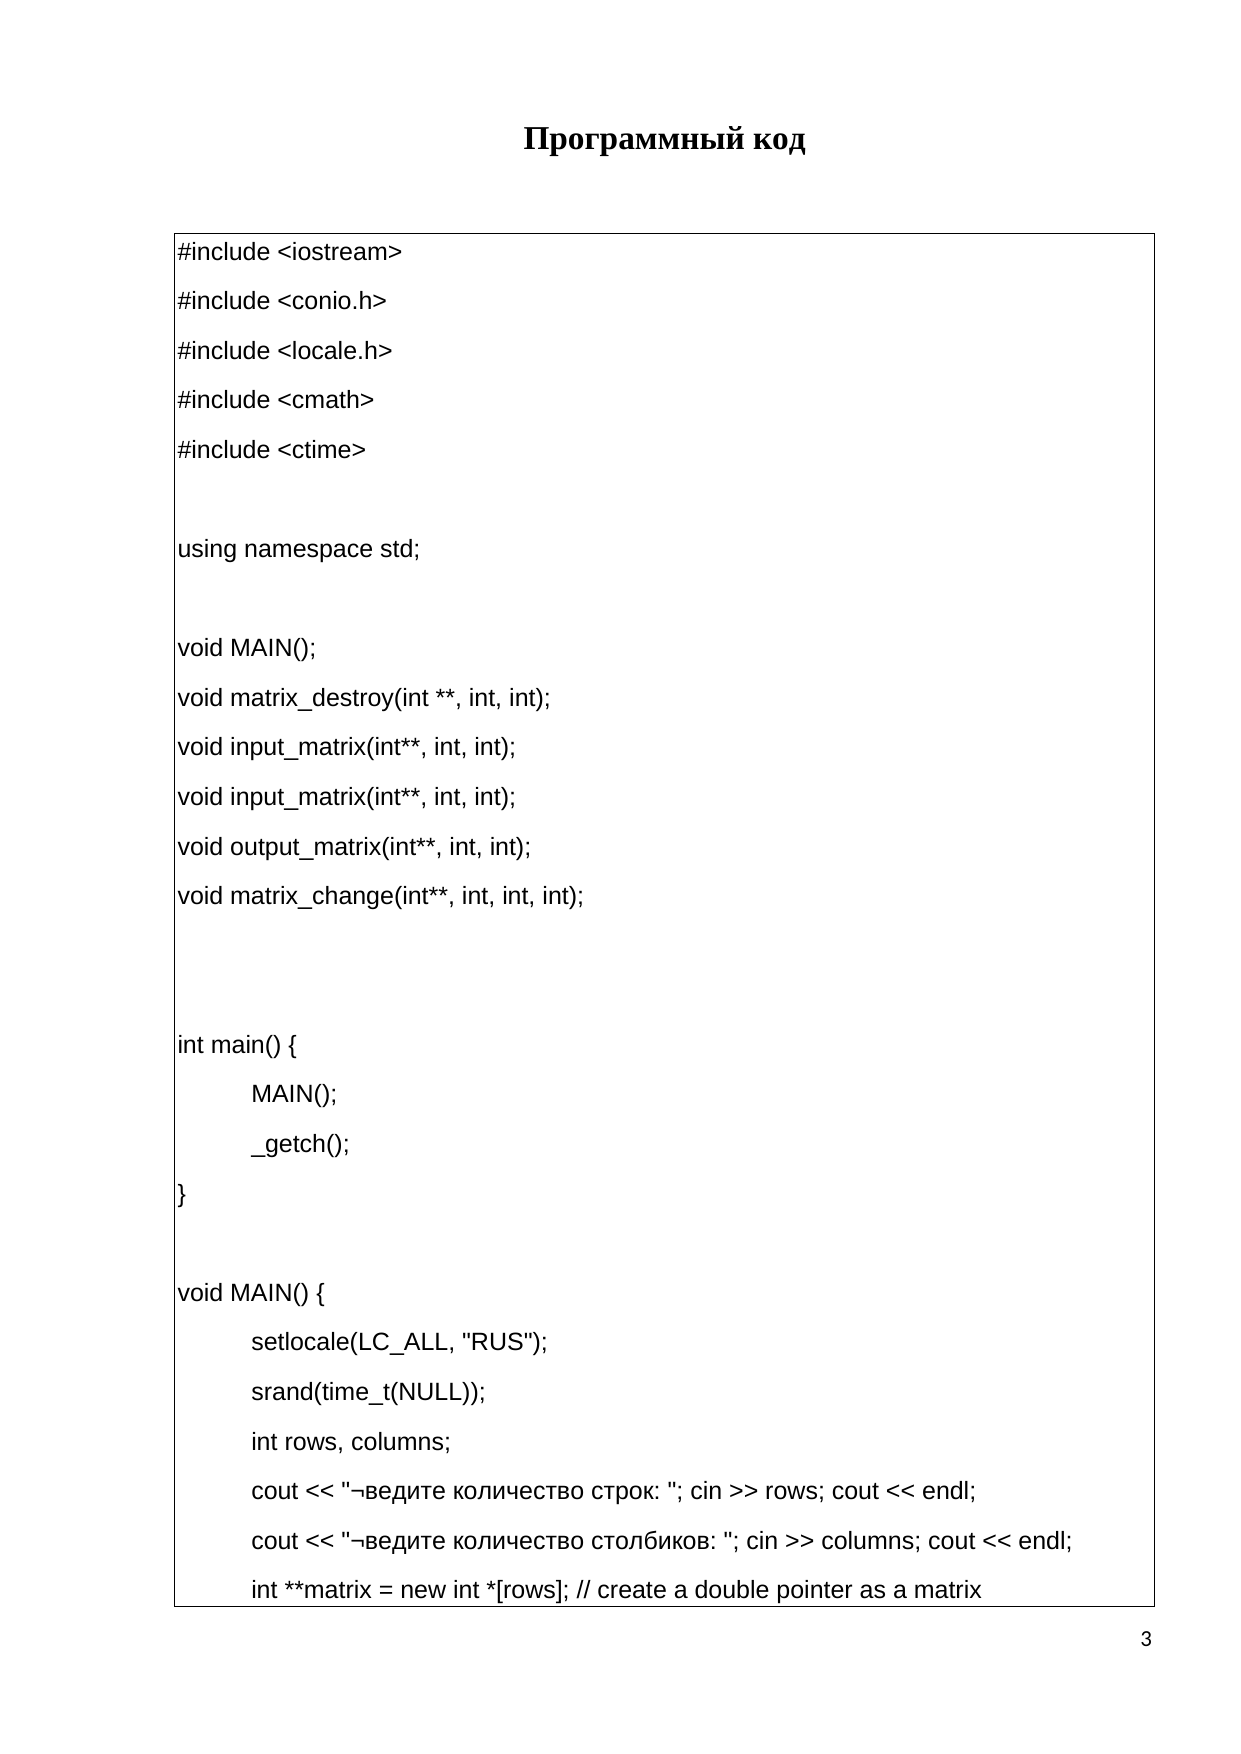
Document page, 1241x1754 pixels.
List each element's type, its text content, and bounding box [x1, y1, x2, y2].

text int rows, columns; [175, 1423, 1154, 1455]
text } [175, 1175, 1154, 1207]
text #include <conio.h> [175, 283, 1154, 315]
text cout << "¬ведите количество столбиков: "; cin >> columns; cout << endl; [175, 1522, 1154, 1554]
text setlocale(LC_ALL, "RUS"); [175, 1324, 1154, 1356]
text #include <iostream> [175, 234, 1154, 265]
text void input_matrix(int**, int, int); [175, 729, 1154, 761]
text #include <ctime> [175, 432, 1154, 463]
text void MAIN(); [175, 630, 1154, 662]
text srand(time_t(NULL)); [175, 1374, 1154, 1406]
text void output_matrix(int**, int, int); [175, 828, 1154, 860]
text using namespace std; [175, 531, 1154, 563]
text #include <locale.h> [175, 332, 1154, 364]
text Программный код [177, 118, 1152, 156]
text #include <cmath> [175, 382, 1154, 414]
text _getch(); [175, 1126, 1154, 1158]
text MAIN(); [175, 1076, 1154, 1108]
text void matrix_change(int**, int, int, int); [175, 878, 1154, 910]
text void MAIN() { [175, 1274, 1154, 1306]
text void input_matrix(int**, int, int); [175, 779, 1154, 811]
text int **matrix = new int *[rows]; // create a double pointer as a matrix [175, 1572, 1154, 1606]
text void matrix_destroy(int **, int, int); [175, 679, 1154, 711]
text cout << "¬ведите количество строк: "; cin >> rows; cout << endl; [175, 1473, 1154, 1505]
text int main() { [175, 1027, 1154, 1058]
